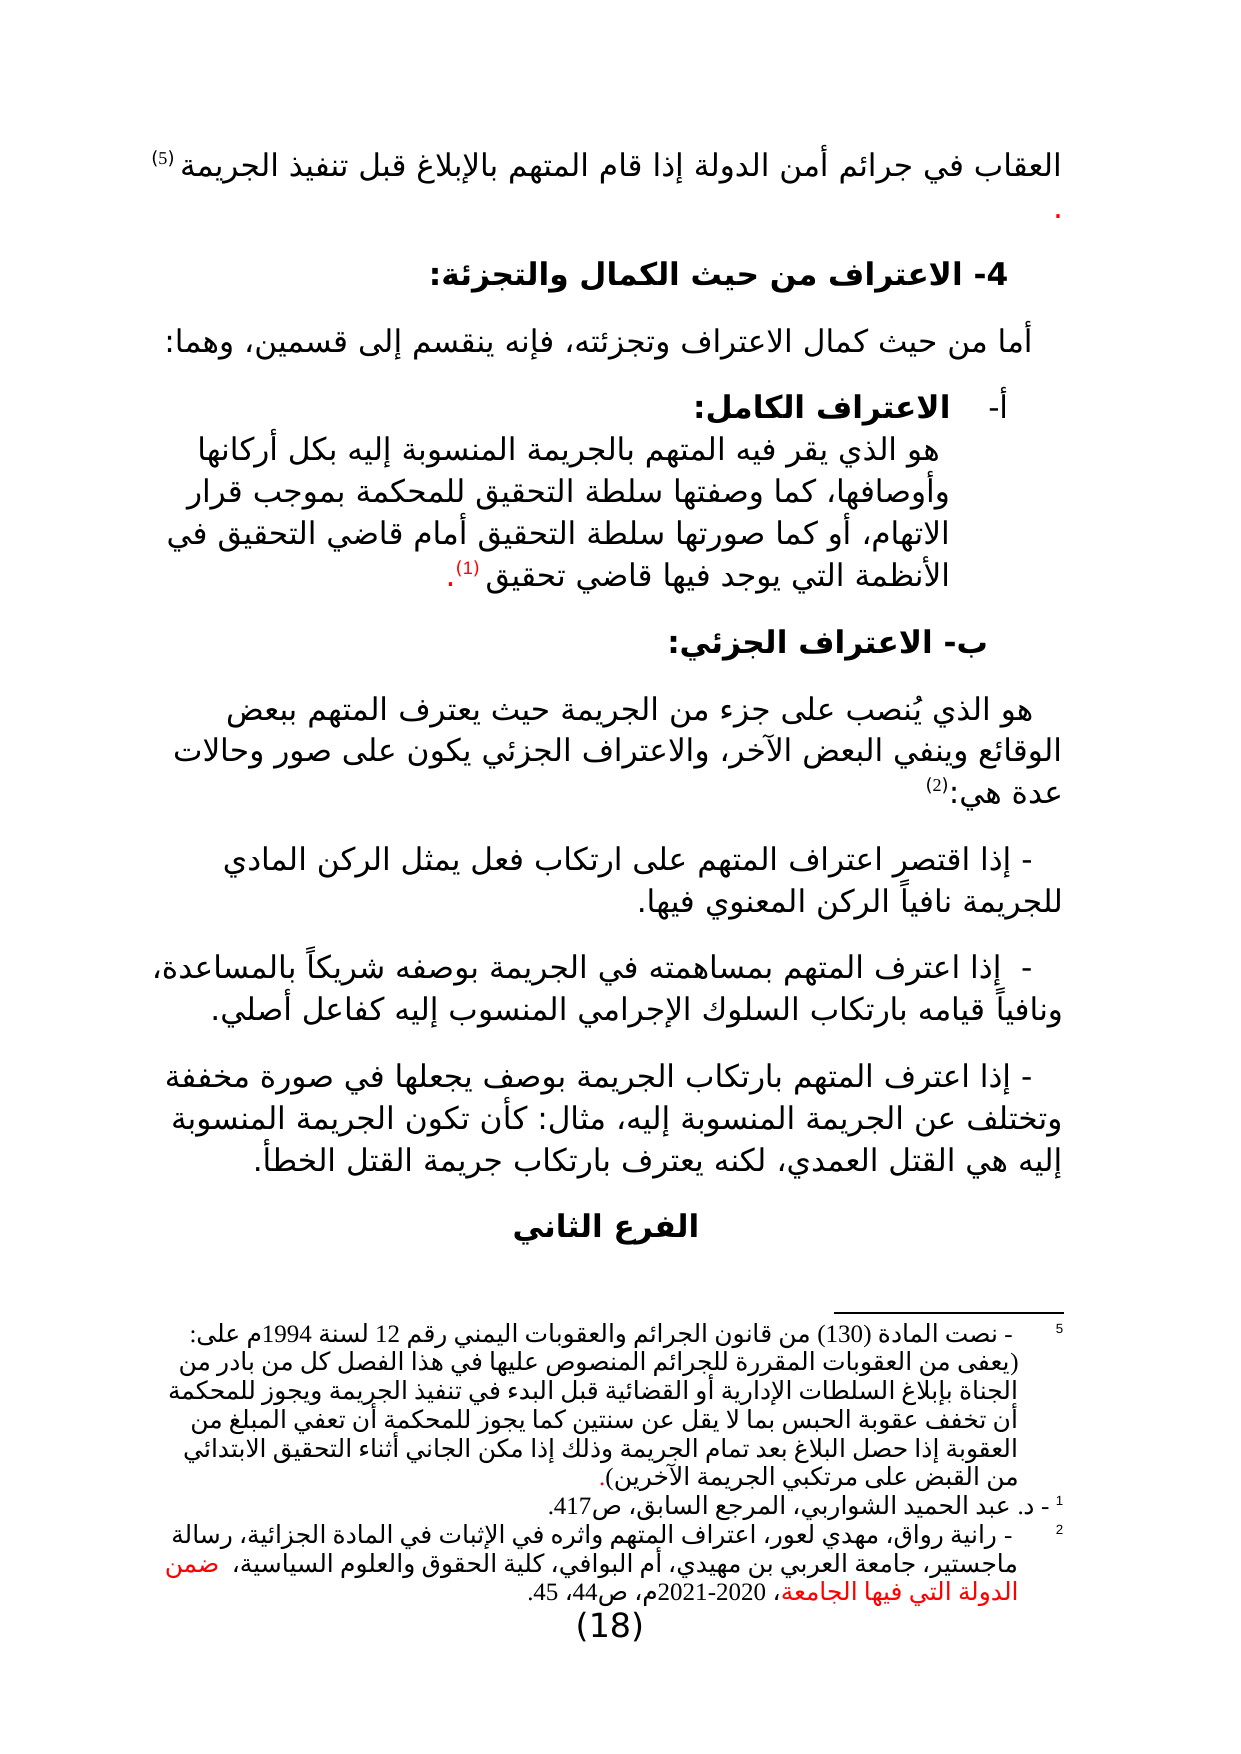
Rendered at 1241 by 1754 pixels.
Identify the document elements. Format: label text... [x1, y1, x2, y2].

text 4- الاعتراف من حيث الكمال والتجزئة: [148, 256, 1063, 293]
text - إذا اعترف المتهم بارتكاب الجريمة بوصف يجعلها في صورة مخففة وتختلف عن الجريمة المنسوبة إليه، مثال: كأن تكون الجريمة المنسوبة إليه هي القتل العمدي، لكنه يعترف بارتكاب جريمة القتل الخطأ. [148, 1058, 1063, 1178]
text هو الذي يُنصب على جزء من الجريمة حيث يعترف المتهم ببعض الوقائع وينفي البعض الآخر، والاعتراف الجزئي يكون على صور وحالات عدة هي:() [148, 691, 1063, 811]
text ب- الاعتراف الجزئي: [148, 624, 1063, 660]
text أما من حيث كمال الاعتراف وتجزئته، فإنه ينقسم إلى قسمين، وهما: [148, 323, 1063, 359]
text - إذا اعترف المتهم بمساهمته في الجريمة بوصفه شريكاً بالمساعدة، ونافياً قيامه بارتكاب السلوك الإجرامي المنسوب إليه كفاعل أصلي. [148, 950, 1063, 1028]
list هو الذي يقر فيه المتهم بالجريمة المنسوبة إليه بكل أركانها وأوصافها، كما وصفتها سلطة التحقيق للمحكمة بموجب قرار الاتهام، أو كما صورتها سلطة التحقيق أمام قاضي التحقيق في الأنظمة التي يوجد فيها قاضي تحقيق (). [148, 432, 951, 594]
list الاعتراف الكامل: [148, 390, 988, 426]
text الفرع الثاني [148, 1209, 1063, 1245]
text - إذا اقتصر اعتراف المتهم على ارتكاب فعل يمثل الركن المادي للجريمة نافياً الركن المعنوي فيها. [148, 841, 1063, 919]
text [148, 148, 1063, 226]
